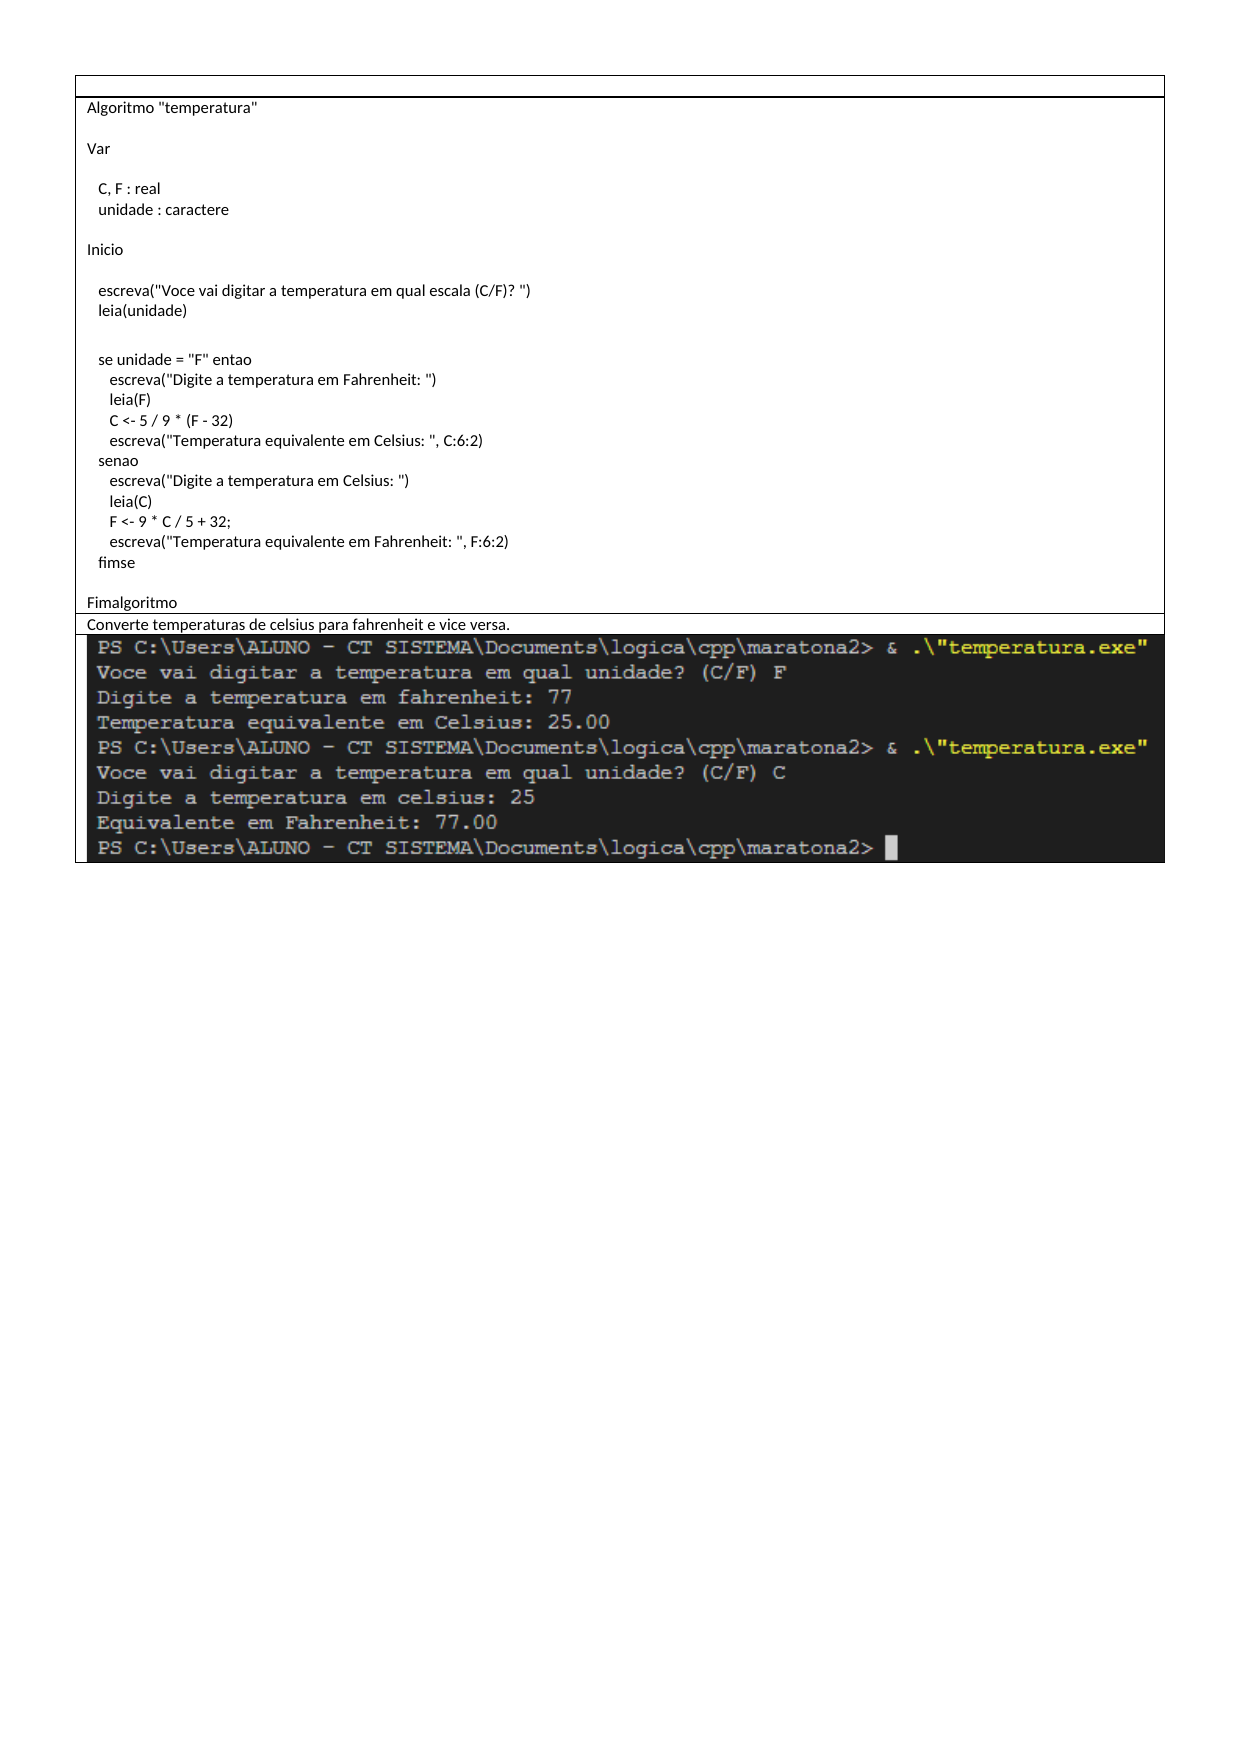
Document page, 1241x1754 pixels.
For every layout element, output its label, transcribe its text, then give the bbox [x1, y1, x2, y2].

table_cell Algoritmo "temperatura" Var C, F : real unidade : caractere Inicio escreva("Voce vai digitar a temperatura em qual escala (C/F)? ") leia(unidade) se unidade = "F" entao escreva("Digite a temperatura em Fahrenheit: ") leia(F) C <- 5 / 9 * (F - 32) escreva("Temperatura equivalente em Celsius: ", C:6:2) senao escreva("Digite a temperatura em Celsius: ") leia(C) F <- 9 * C / 5 + 32; escreva("Temperatura equivalente em Fahrenheit: ", F:6:2) fimse Fimalgoritmo [76, 98, 1164, 613]
picture [86, 635, 1165, 862]
table_header [76, 76, 1164, 96]
table_cell [76, 635, 86, 862]
table_cell Converte temperaturas de celsius para fahrenheit e vice versa. [76, 614, 1164, 634]
